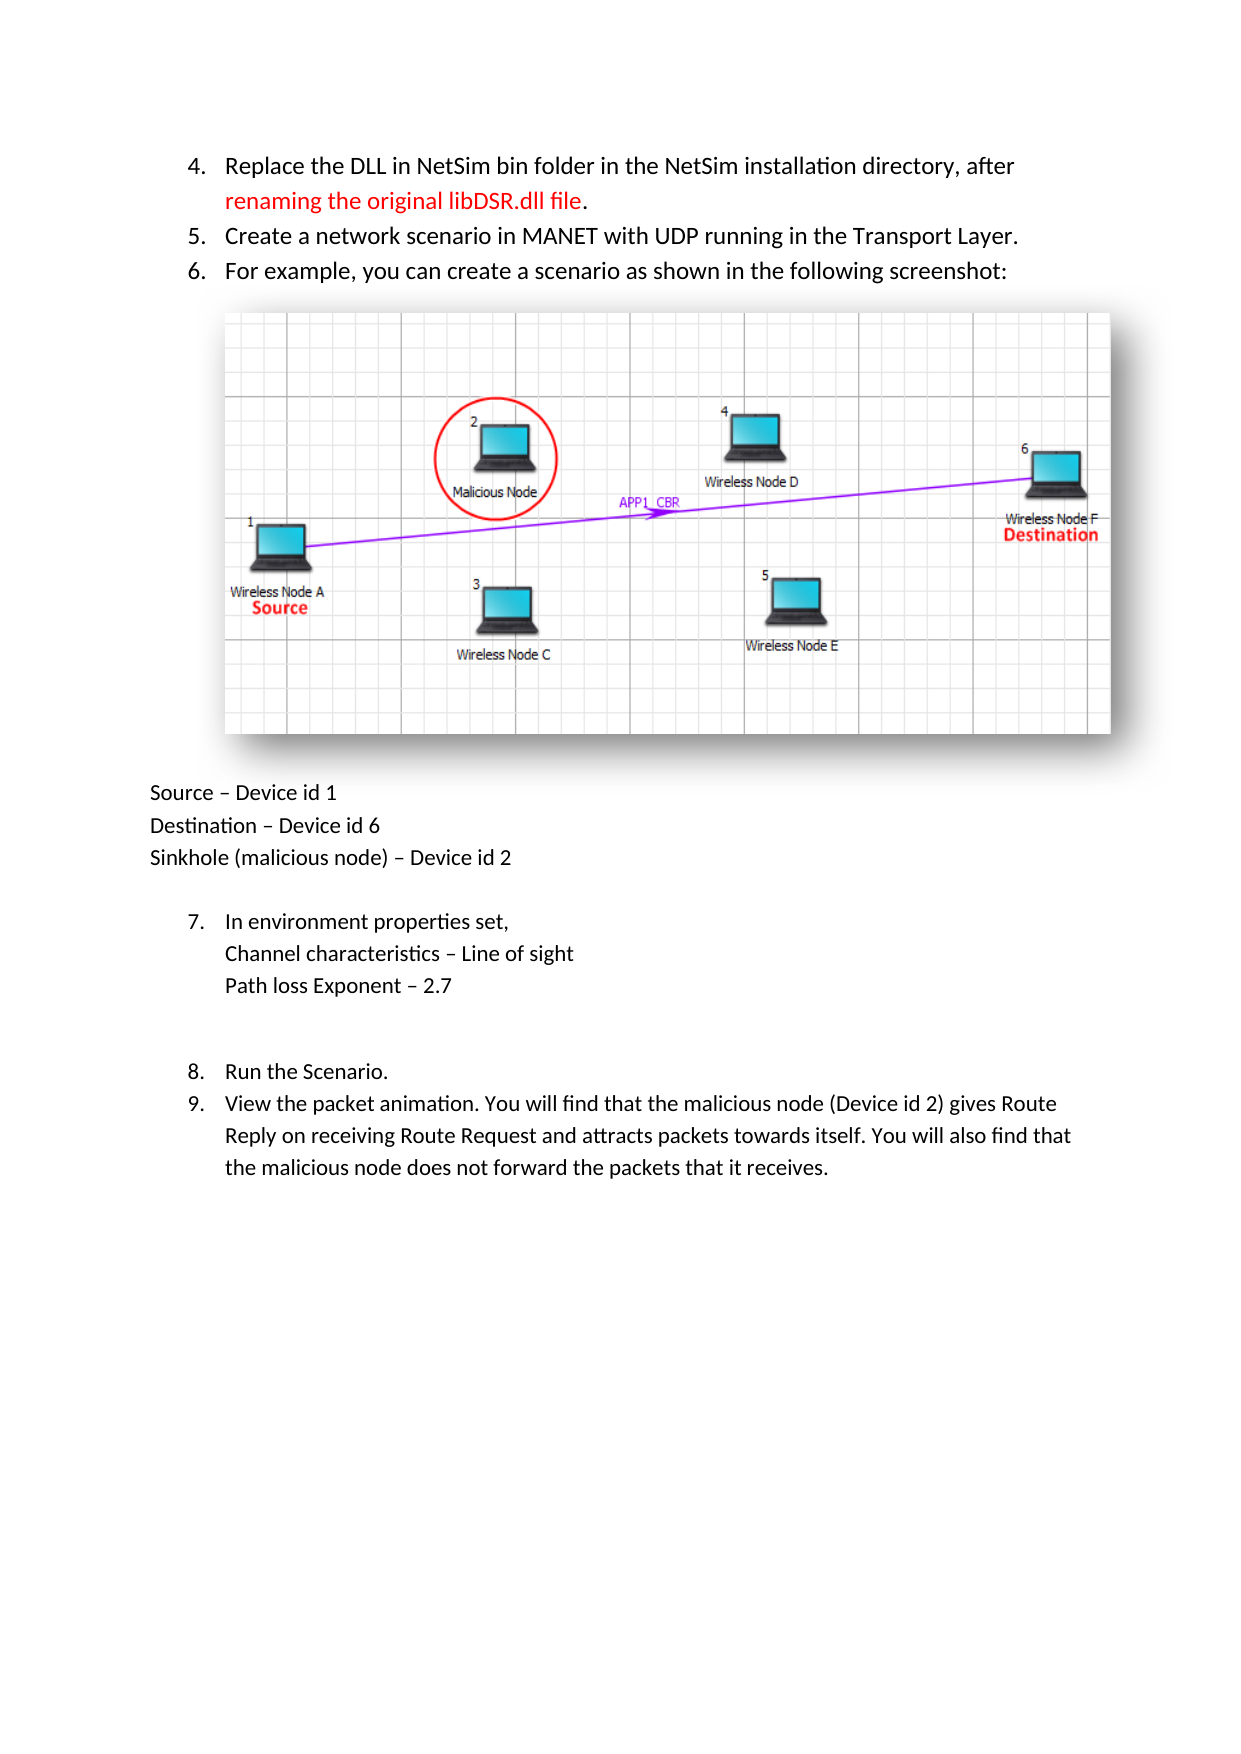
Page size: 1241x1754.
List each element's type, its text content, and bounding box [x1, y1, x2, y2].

list Create a network scenario in MANET with UDP running in the Transport Layer. [187, 220, 1090, 251]
list Replace the DLL in NetSim bin folder in the NetSim installation directory, after renaming the original libDSR.dll file. [187, 150, 1090, 216]
list View the packet animation. You will find that the malicious node (Device id 2) gives Route Reply on receiving Route Request and attracts packets towards itself. You will also find that the malicious node does not forward the packets that it receives. [187, 1089, 1090, 1181]
text Channel characteristics – Line of sight [150, 939, 1090, 967]
list For example, you can create a scenario as shown in the following screenshot: [187, 255, 1090, 286]
text Destination – Device id 6 [150, 811, 1090, 839]
text Source – Device id 1 [150, 778, 1090, 807]
text Sinkhole (malicious node) – Device id 2 [150, 843, 1090, 871]
list Run the Scenario. [187, 1057, 1090, 1085]
text Path loss Exponent – 2.7 [150, 972, 1090, 1000]
picture [225, 313, 1111, 734]
list In environment properties set, [187, 907, 1090, 935]
